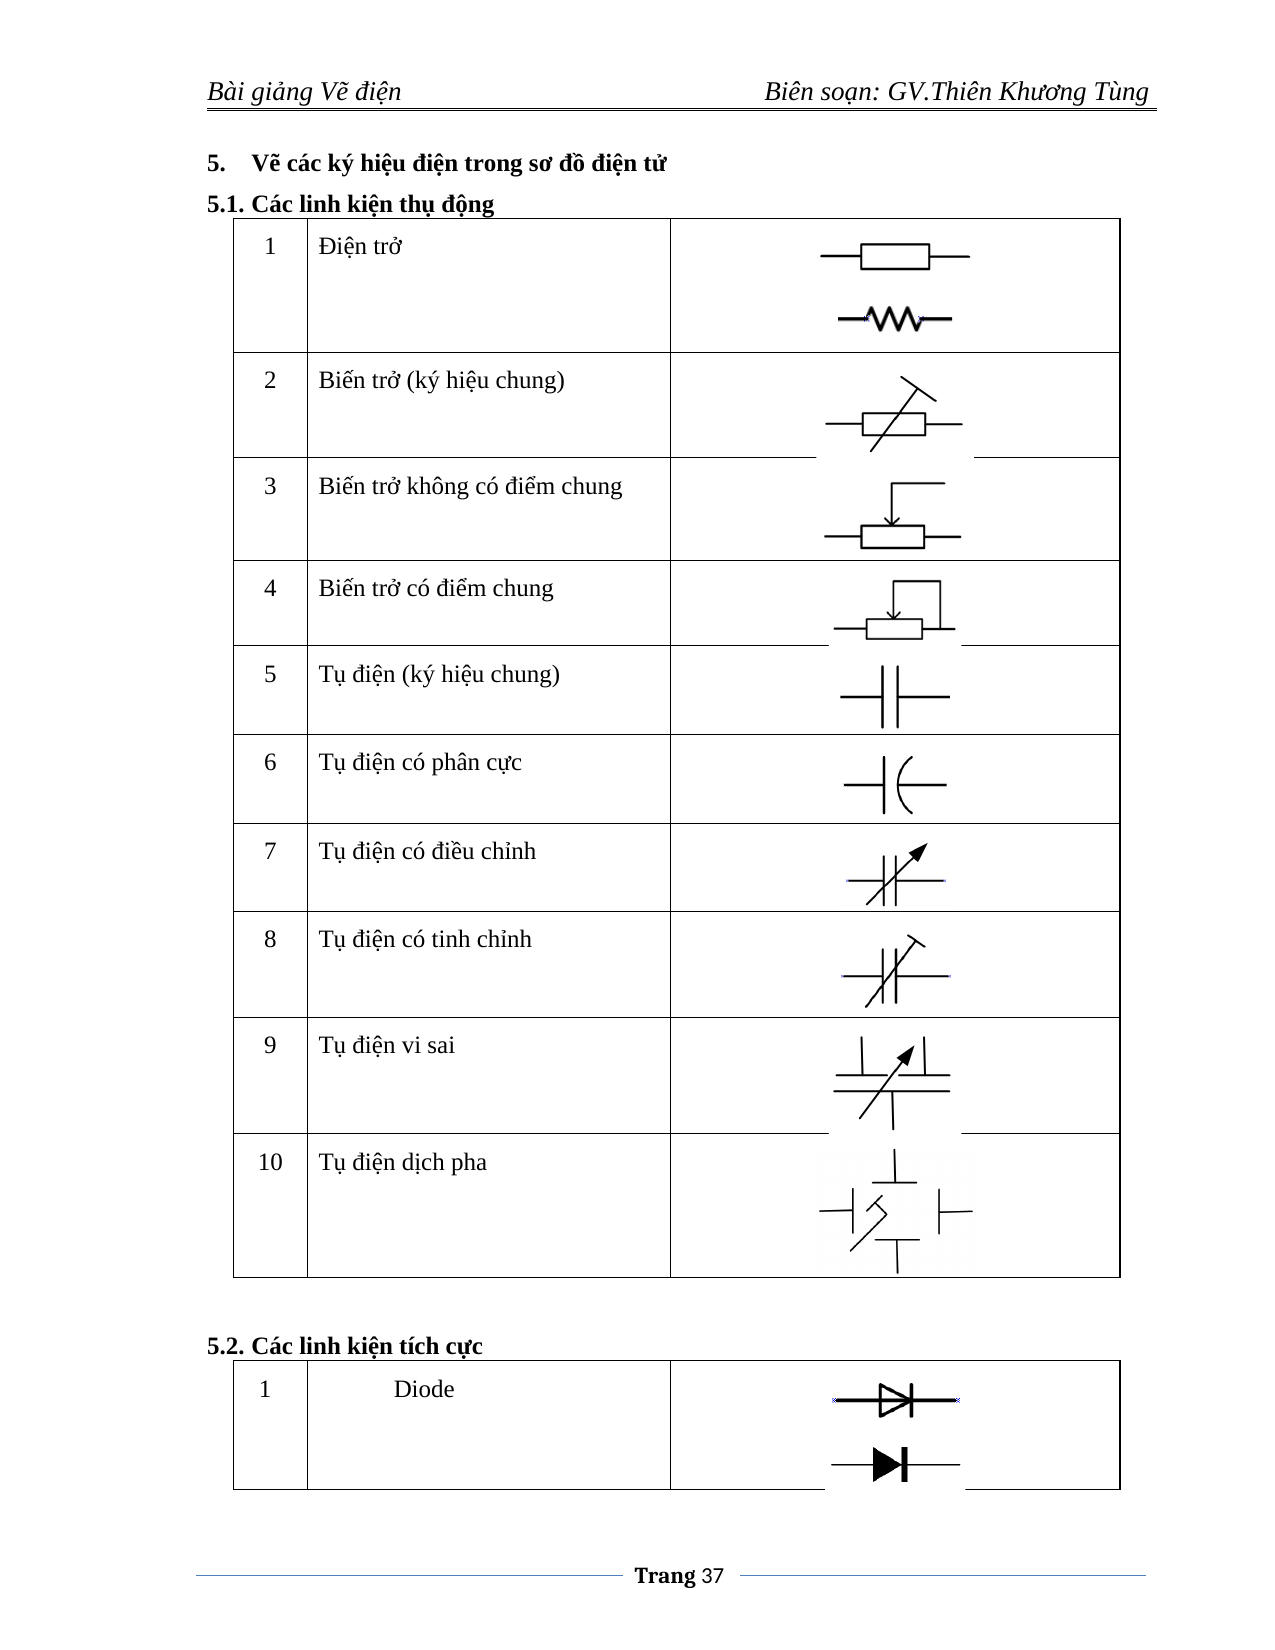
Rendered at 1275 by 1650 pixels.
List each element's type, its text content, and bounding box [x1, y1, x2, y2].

table_cell Tụ điện có tinh chỉnh [308, 912, 670, 1017]
table_cell 6 [234, 735, 307, 822]
table_header [671, 1361, 1119, 1489]
picture [843, 747, 947, 823]
table_cell Biến trở (ký hiệu chung) [308, 353, 670, 457]
list Các linh kiện thụ động [207, 189, 1157, 218]
table_cell 2 [234, 353, 307, 457]
table_cell [671, 646, 1119, 734]
table_header 1 [234, 1361, 307, 1489]
table_cell [671, 353, 1119, 457]
table_cell 10 [234, 1134, 307, 1277]
picture [825, 1439, 966, 1490]
table_header [671, 219, 1119, 352]
table_cell 4 [234, 561, 307, 645]
table_header 1 [234, 219, 307, 352]
table_header Diode [308, 1361, 670, 1489]
table_cell 9 [234, 1018, 307, 1133]
table_cell Tụ điện có phân cực [308, 735, 670, 822]
table_cell [671, 458, 1119, 560]
list Các linh kiện tích cực [207, 1331, 1157, 1360]
table_cell [671, 735, 1119, 822]
table_cell [671, 1018, 1119, 1133]
picture [816, 231, 974, 279]
table_cell Tụ điện dịch pha [308, 1134, 670, 1277]
table_cell 3 [234, 458, 307, 560]
table_cell Biến trở không có điểm chung [308, 458, 670, 560]
table_cell 5 [234, 646, 307, 734]
picture [830, 924, 961, 1017]
list Vẽ các ký hiệu điện trong sơ đồ điện tử [207, 148, 1157, 176]
picture [840, 658, 950, 734]
table_cell [671, 561, 1119, 645]
picture [817, 470, 974, 560]
picture [840, 836, 950, 911]
picture [828, 1030, 962, 1134]
table_cell [671, 1134, 1119, 1277]
table_cell Tụ điện (ký hiệu chung) [308, 646, 670, 734]
picture [814, 1146, 976, 1277]
table_cell 8 [234, 912, 307, 1017]
table_cell Tụ điện có điều chỉnh [308, 824, 670, 911]
table_cell Tụ điện vi sai [308, 1018, 670, 1133]
picture [838, 290, 953, 352]
picture [828, 1373, 962, 1427]
table_header Điện trở [308, 219, 670, 352]
table_cell [671, 912, 1119, 1017]
table_cell 7 [234, 824, 307, 911]
table_cell Biến trở có điểm chung [308, 561, 670, 645]
picture [828, 573, 962, 646]
table_cell [671, 824, 1119, 911]
picture [816, 365, 974, 458]
